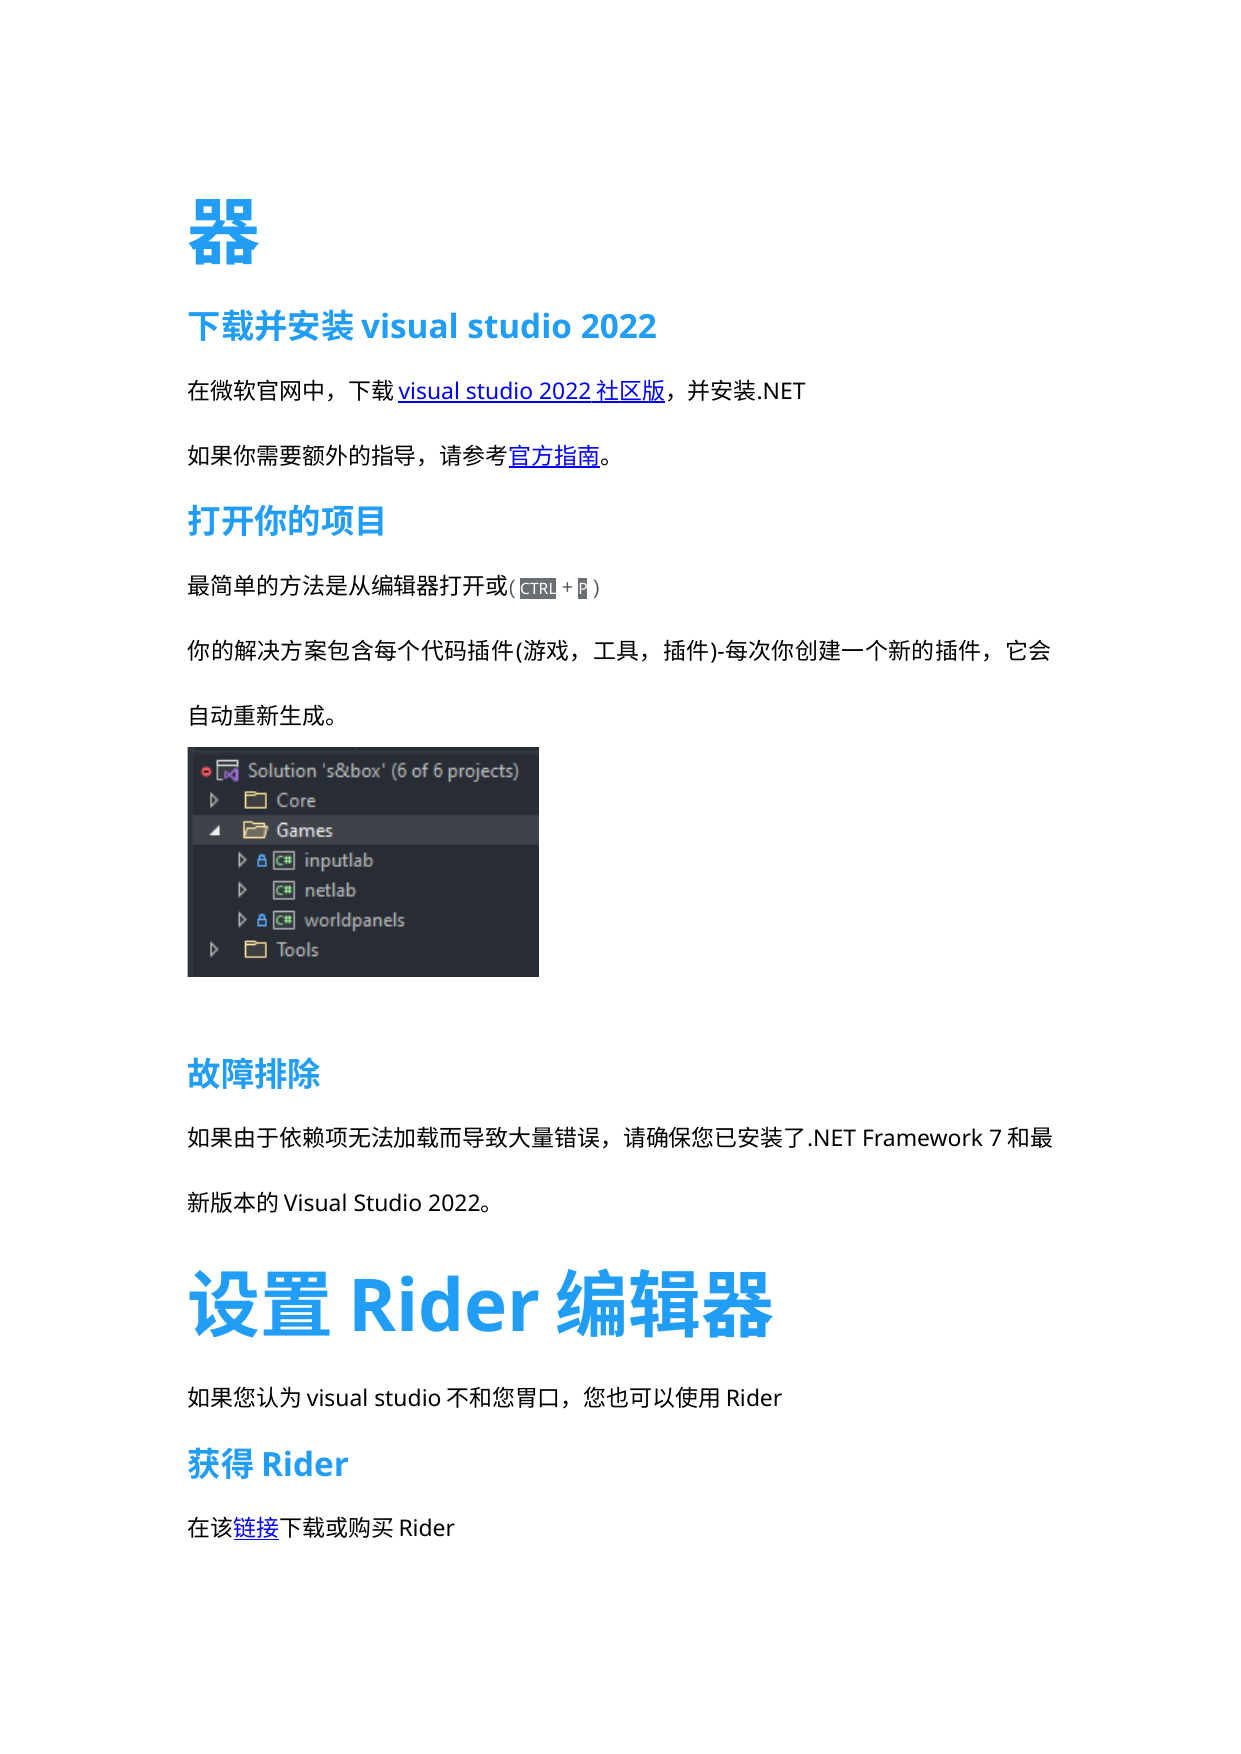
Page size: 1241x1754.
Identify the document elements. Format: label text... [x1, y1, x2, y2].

list 打开你的项目 [187, 487, 1053, 552]
list 设置Visual Studio编辑器 [187, 162, 1053, 292]
list 如果您认为visual studio不和您胃口，您也可以使用Rider [187, 1364, 1053, 1429]
list 你的解决方案包含每个代码插件(游戏，工具，插件)-每次你创建一个新的插件，它会自动重新生成。 [187, 617, 1053, 747]
list 如果你需要额外的指导，请参考官方指南。 [187, 422, 1053, 487]
list 如果由于依赖项无法加载而导致大量错误，请确保您已安装了.NET Framework 7和最新版本的Visual Studio 2022。 [187, 1104, 1053, 1234]
list 设置Rider编辑器 [187, 1234, 1053, 1364]
list 获得Rider [187, 1429, 1053, 1494]
list 下载并安装visual studio 2022 [187, 292, 1053, 357]
picture [187, 747, 539, 977]
list 在微软官网中，下载visual studio 2022社区版，并安装.NET [187, 357, 1053, 422]
list 故障排除 [187, 1039, 1053, 1104]
list 最简单的方法是从编辑器打开或( CTRL + P ) [187, 552, 1053, 617]
list 在该链接下载或购买Rider [187, 1494, 1053, 1559]
